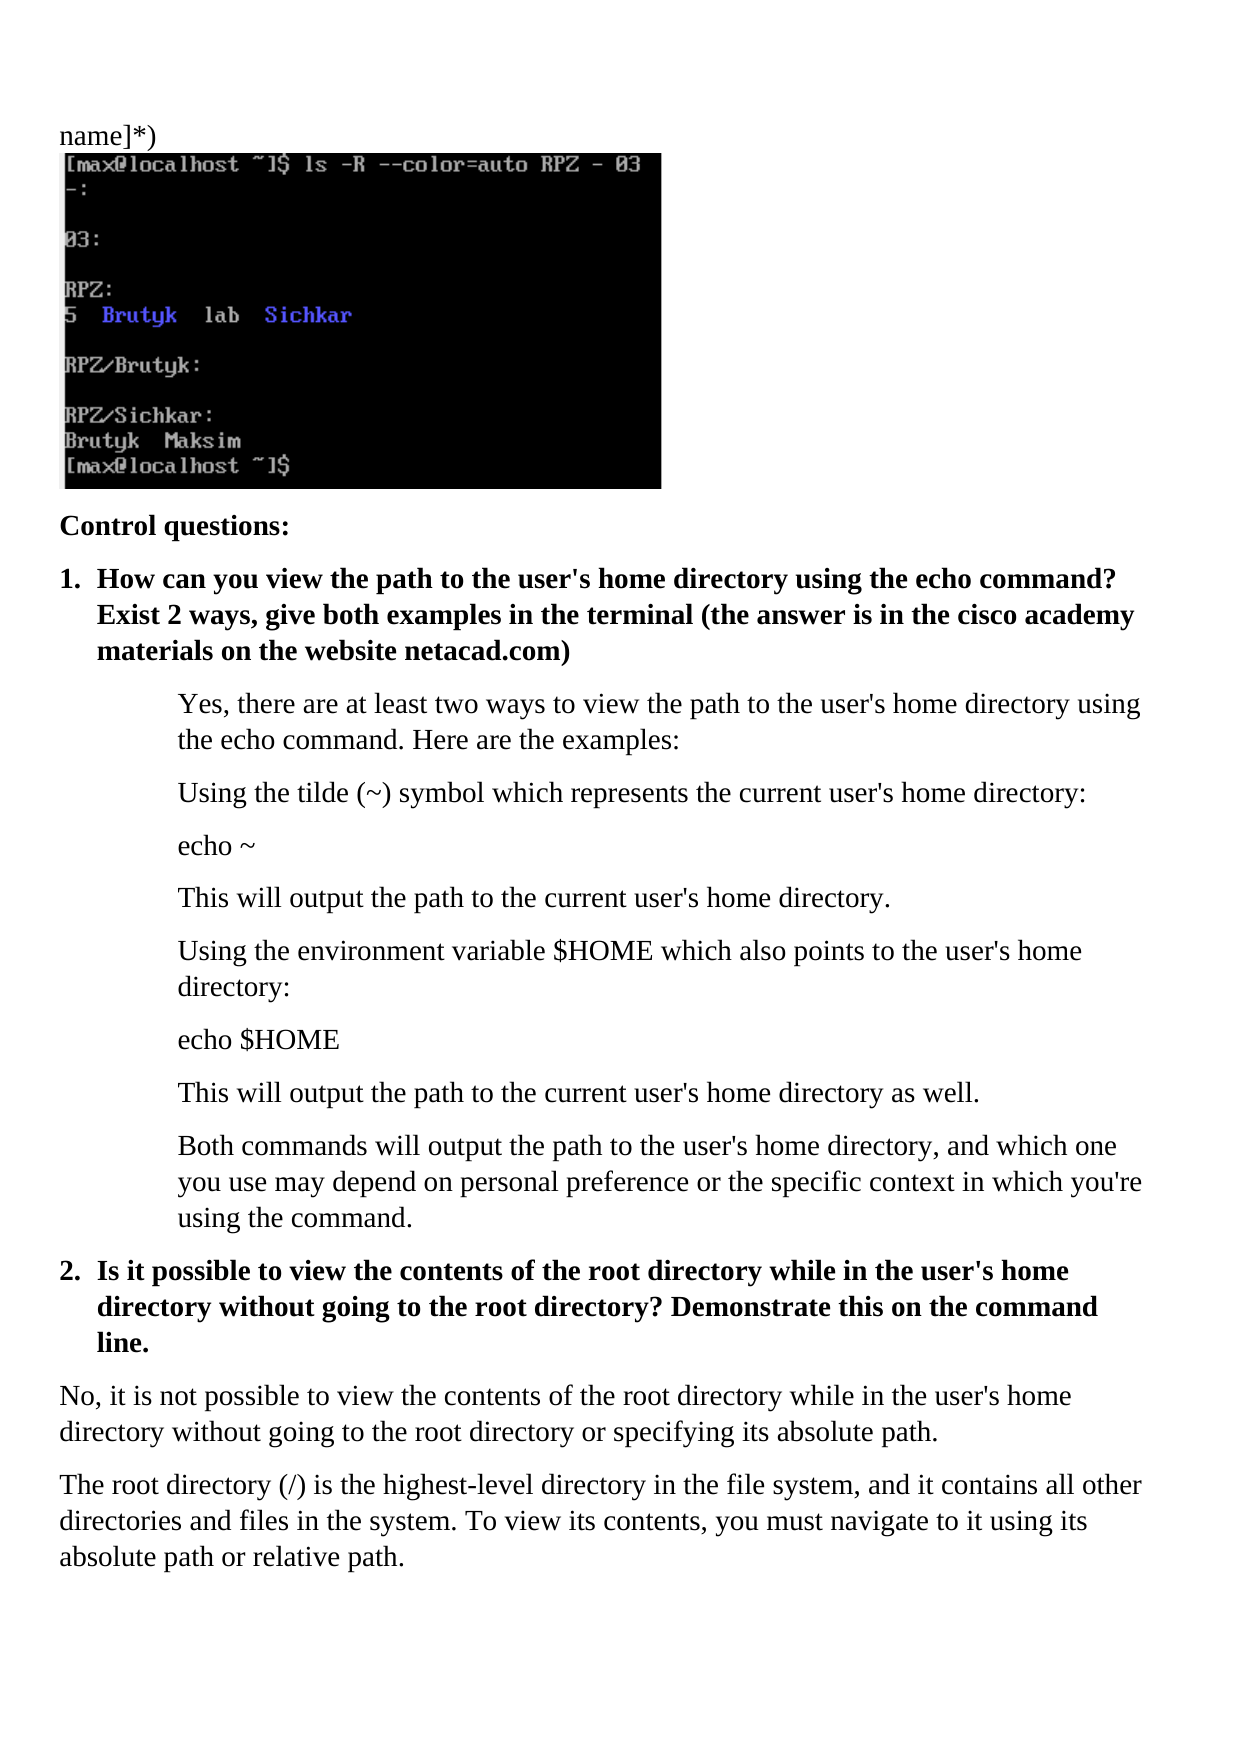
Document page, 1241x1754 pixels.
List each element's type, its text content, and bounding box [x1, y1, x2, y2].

text No, it is not possible to view the contents of the root directory while in the user's home directory without going to the root directory or specifying its absolute path. [59, 1378, 1152, 1448]
text Control questions: [59, 508, 1152, 541]
text Using the tilde (~) symbol which represents the current user's home directory: [177, 775, 1152, 808]
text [59, 118, 1152, 489]
text Yes, there are at least two ways to view the path to the user's home directory using the echo command. Here are the examples: [177, 686, 1152, 756]
text This will output the path to the current user's home directory as well. [177, 1075, 1152, 1108]
text This will output the path to the current user's home directory. [177, 880, 1152, 914]
list Is it possible to view the contents of the root directory while in the user's home directory without going to the root directory? Demonstrate this on the command line. [59, 1253, 1152, 1359]
list How can you view the path to the user's home directory using the echo command? Exist 2 ways, give both examples in the terminal (the answer is in the cisco academy materials on the website netacad.com) [59, 561, 1152, 667]
text echo ~ [177, 828, 1152, 861]
text Using the environment variable $HOME which also points to the user's home directory: [177, 933, 1152, 1003]
picture [59, 153, 662, 489]
text Both commands will output the path to the user's home directory, and which one you use may depend on personal preference or the specific context in which you're using the command. [177, 1128, 1152, 1234]
text echo $HOME [177, 1022, 1152, 1056]
text The root directory (/) is the highest-level directory in the file system, and it contains all other directories and files in the system. To view its contents, you must navigate to it using its absolute path or relative path. [59, 1467, 1152, 1573]
